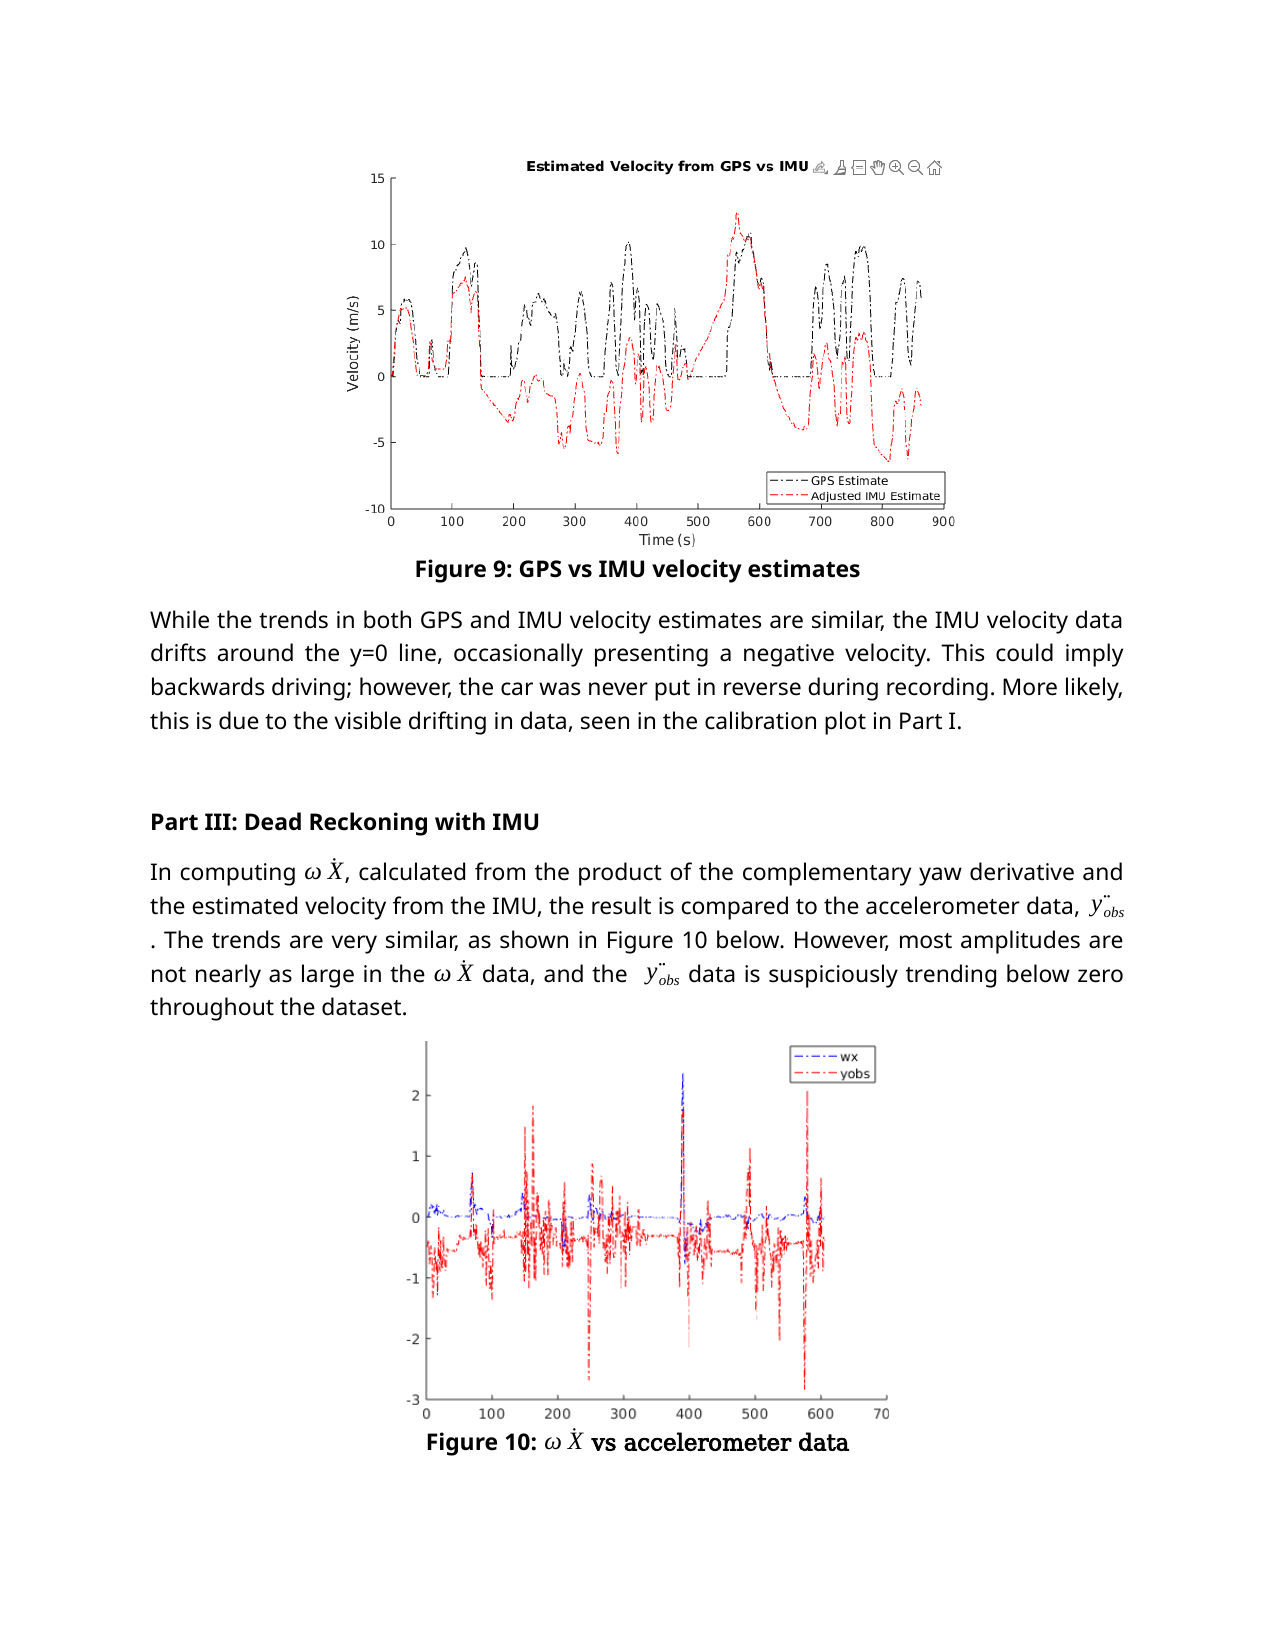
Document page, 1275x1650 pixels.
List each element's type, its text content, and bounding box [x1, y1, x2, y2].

picture [303, 150, 972, 551]
picture [386, 1041, 889, 1424]
text While the trends in both GPS and IMU velocity estimates are similar, the IMU velocity data drifts around the y=0 line, occasionally presenting a negative velocity. This could imply backwards driving; however, the car was never put in reverse during recording. More likely, this is due to the visible drifting in data, seen in the calibration plot in Part I. [150, 604, 1125, 736]
text Part III: Dead Reckoning with IMU [150, 806, 1125, 837]
text In computing , calculated from the product of the complementary yaw derivative and the estimated velocity from the IMU, the result is compared to the accelerometer data, . The trends are very similar, as shown in Figure 10 below. However, most amplitudes are not nearly as large in the data, and the data is suspiciously trending below zero throughout the dataset. [150, 856, 1125, 1023]
